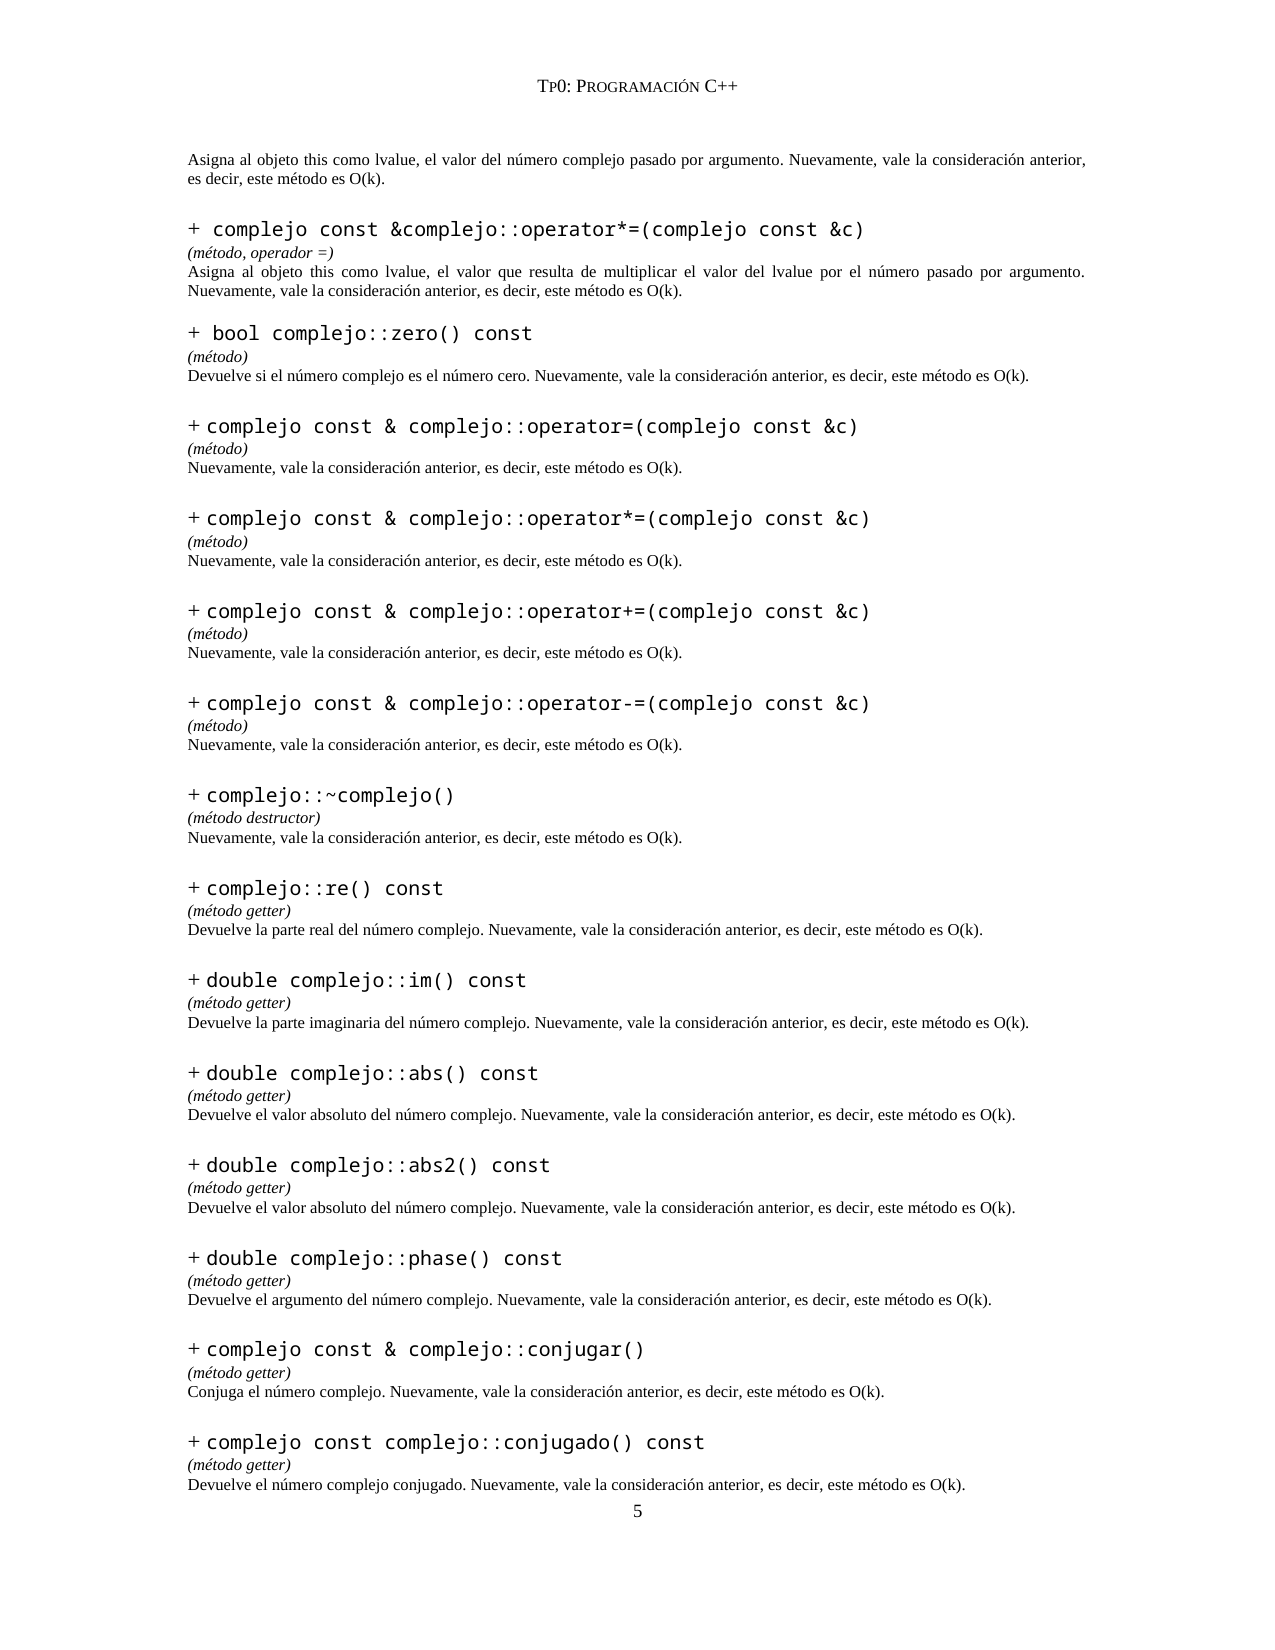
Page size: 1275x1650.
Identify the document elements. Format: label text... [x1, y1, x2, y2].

text Devuelve la parte real del número complejo. Nuevamente, vale la consideración anterior, es decir, este método es O(k). [187, 920, 1087, 939]
text + complejo const complejo::conjugado() const [187, 1428, 1087, 1455]
text (método getter) [187, 993, 1087, 1012]
text (método) [187, 624, 1087, 643]
text Devuelve si el número complejo es el número cero. Nuevamente, vale la consideración anterior, es decir, este método es O(k). [187, 366, 1087, 385]
text Devuelve el número complejo conjugado. Nuevamente, vale la consideración anterior, es decir, este método es O(k). [187, 1474, 1087, 1493]
text (método getter) [187, 1363, 1087, 1382]
text Nuevamente, vale la consideración anterior, es decir, este método es O(k). [187, 735, 1087, 754]
text + complejo const & complejo::conjugar() [187, 1335, 1087, 1363]
text + double complejo::im() const [187, 966, 1087, 993]
text + complejo::re() const [187, 873, 1087, 901]
text (método) [187, 346, 1087, 366]
text (método) [187, 439, 1087, 458]
text (método getter) [187, 1455, 1087, 1474]
text (método destructor) [187, 808, 1087, 827]
text (método getter) [187, 901, 1087, 920]
text + complejo const &complejo::operator*=(complejo const &c) [187, 215, 1087, 242]
text Devuelve el argumento del número complejo. Nuevamente, vale la consideración anterior, es decir, este método es O(k). [187, 1290, 1087, 1309]
text Conjuga el número complejo. Nuevamente, vale la consideración anterior, es decir, este método es O(k). [187, 1382, 1087, 1401]
text + complejo const & complejo::operator+=(complejo const &c) [187, 597, 1087, 624]
text (método) [187, 716, 1087, 735]
text + double complejo::abs() const [187, 1058, 1087, 1086]
text + bool complejo::zero() const [187, 319, 1087, 346]
text Devuelve el valor absoluto del número complejo. Nuevamente, vale la consideración anterior, es decir, este método es O(k). [187, 1105, 1087, 1124]
text Devuelve la parte imaginaria del número complejo. Nuevamente, vale la consideración anterior, es decir, este método es O(k). [187, 1012, 1087, 1032]
text + complejo const & complejo::operator*=(complejo const &c) [187, 504, 1087, 531]
text + complejo const & complejo::operator-=(complejo const &c) [187, 688, 1087, 716]
text (método getter) [187, 1271, 1087, 1290]
text (método getter) [187, 1086, 1087, 1105]
text Nuevamente, vale la consideración anterior, es decir, este método es O(k). [187, 643, 1087, 662]
text + complejo::~complejo() [187, 781, 1087, 808]
text Nuevamente, vale la consideración anterior, es decir, este método es O(k). [187, 458, 1087, 477]
text Nuevamente, vale la consideración anterior, es decir, este método es O(k). [187, 551, 1087, 570]
text Asigna al objeto this como lvalue, el valor del número complejo pasado por argumento. Nuevamente, vale la consideración anterior, es decir, este método es O(k). [187, 150, 1087, 188]
text (método) [187, 531, 1087, 551]
text + double complejo::phase() const [187, 1243, 1087, 1271]
text Asigna al objeto this como lvalue, el valor que resulta de multiplicar el valor del lvalue por el número pasado por argumento. Nuevamente, vale la consideración anterior, es decir, este método es O(k). [187, 262, 1087, 300]
text (método, operador =) [187, 242, 1087, 262]
text Devuelve el valor absoluto del número complejo. Nuevamente, vale la consideración anterior, es decir, este método es O(k). [187, 1197, 1087, 1217]
text + double complejo::abs2() const [187, 1151, 1087, 1178]
text Nuevamente, vale la consideración anterior, es decir, este método es O(k). [187, 827, 1087, 847]
text (método getter) [187, 1178, 1087, 1197]
text + complejo const & complejo::operator=(complejo const &c) [187, 412, 1087, 439]
